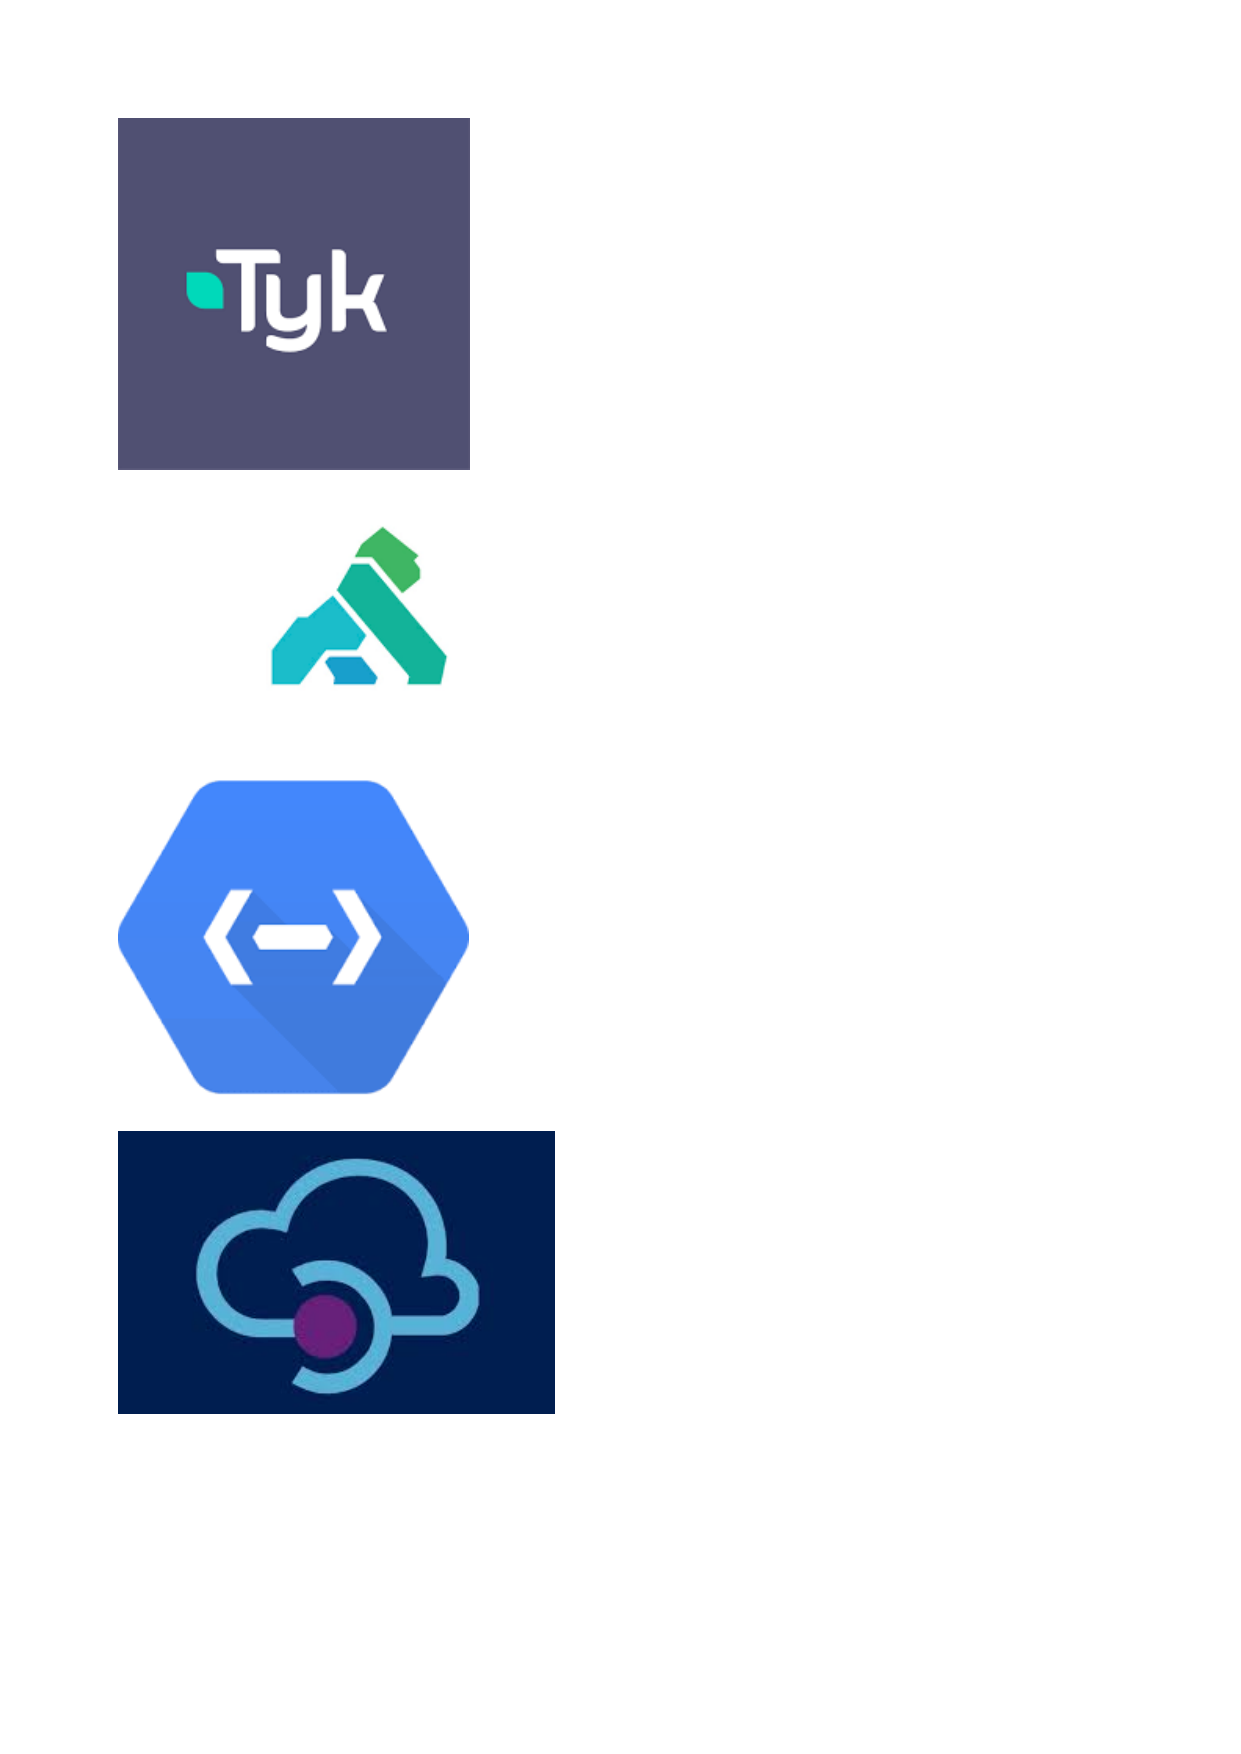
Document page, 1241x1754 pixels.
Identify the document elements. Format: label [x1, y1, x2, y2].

picture [118, 762, 469, 1113]
picture [118, 488, 603, 744]
picture [118, 118, 470, 470]
picture [118, 1131, 555, 1414]
